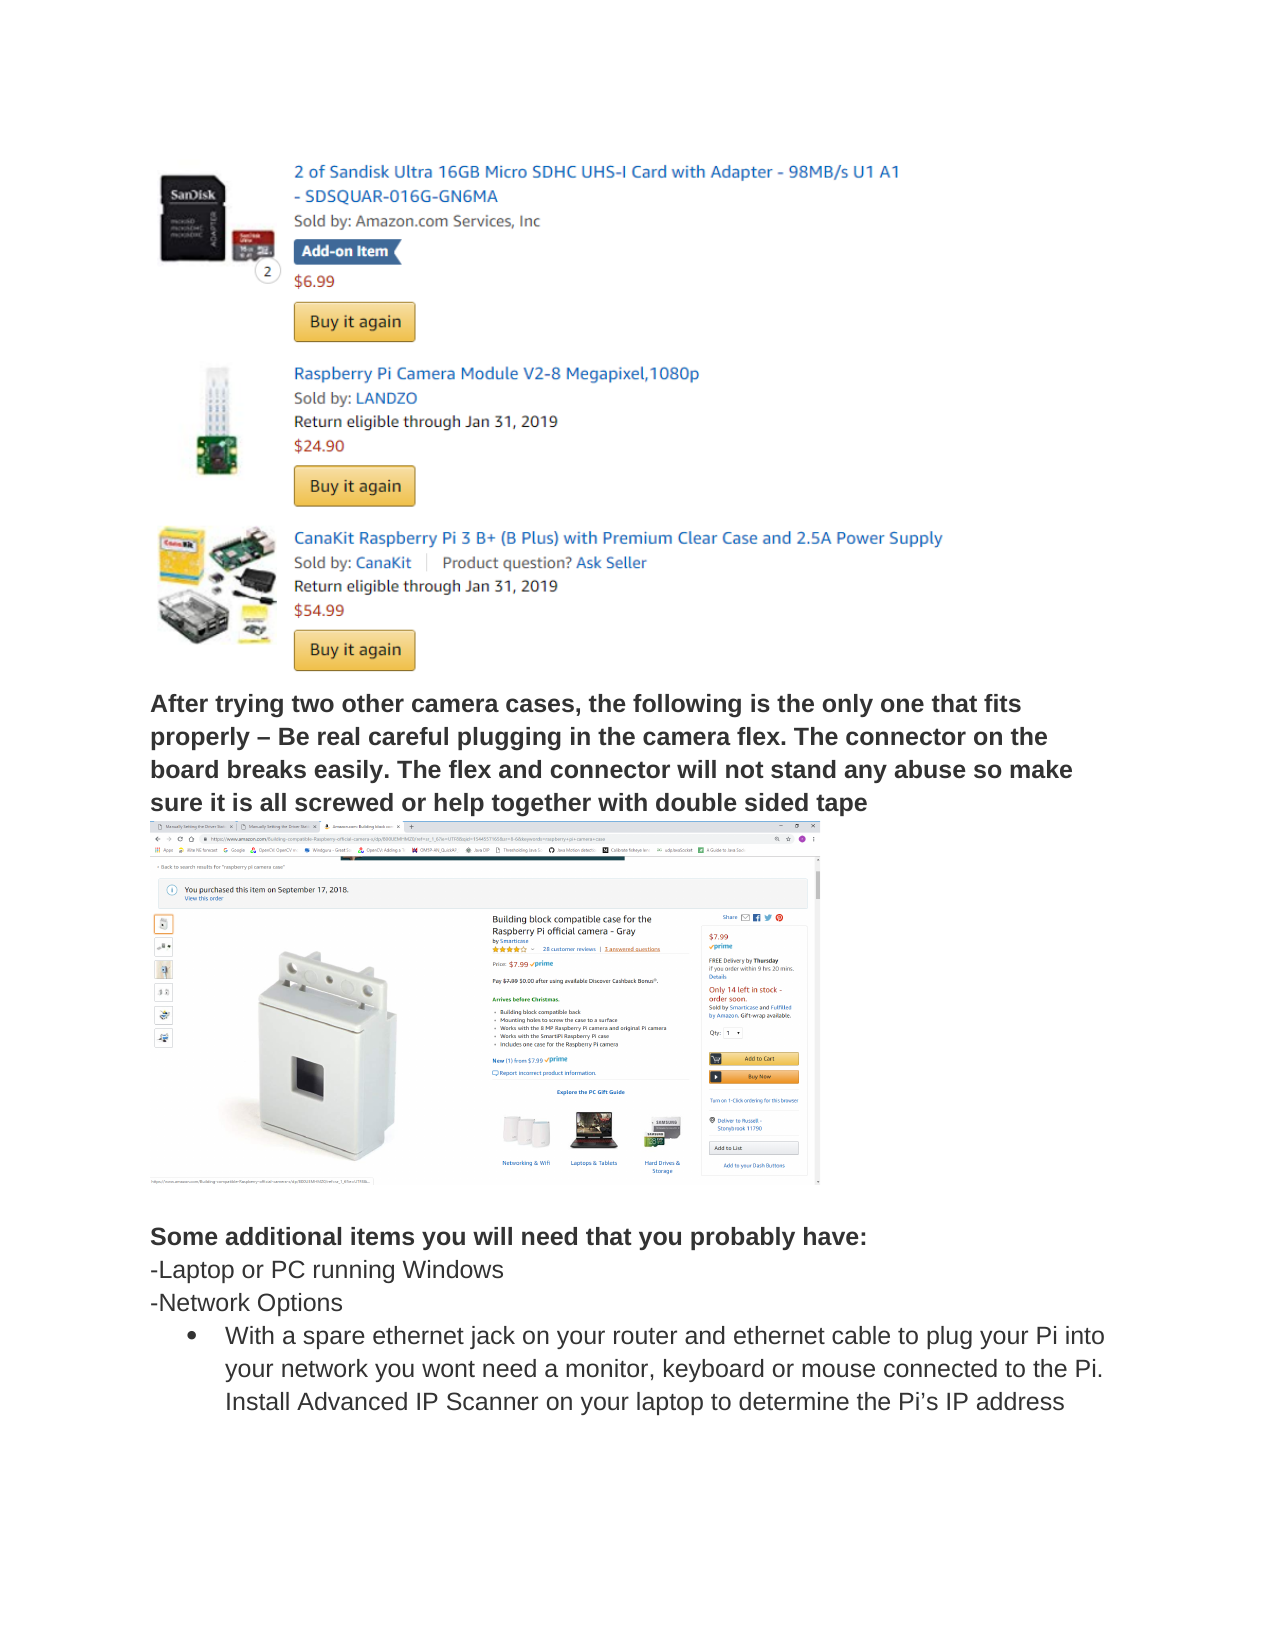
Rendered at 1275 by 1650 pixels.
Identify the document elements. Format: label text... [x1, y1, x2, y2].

list -Laptop or PC running Windows [150, 1255, 1125, 1283]
list -Network Options [150, 1288, 1125, 1316]
picture [150, 150, 972, 686]
list With a spare ethernet jack on your router and ethernet cable to plug your Pi into your network you wont need a monitor, keyboard or mouse connected to the Pi. Install Advanced IP Scanner on your laptop to determine the Pi’s IP address [187, 1321, 1125, 1416]
list After trying two other camera cases, the following is the only one that fits properly – Be real careful plugging in the camera flex. The connector on the board breaks easily. The flex and connector will not stand any abuse so make sure it is all screwed or help together with double sided tape [150, 689, 1125, 817]
list Some additional items you will need that you probably have: [150, 1222, 1125, 1250]
picture [150, 821, 821, 1185]
